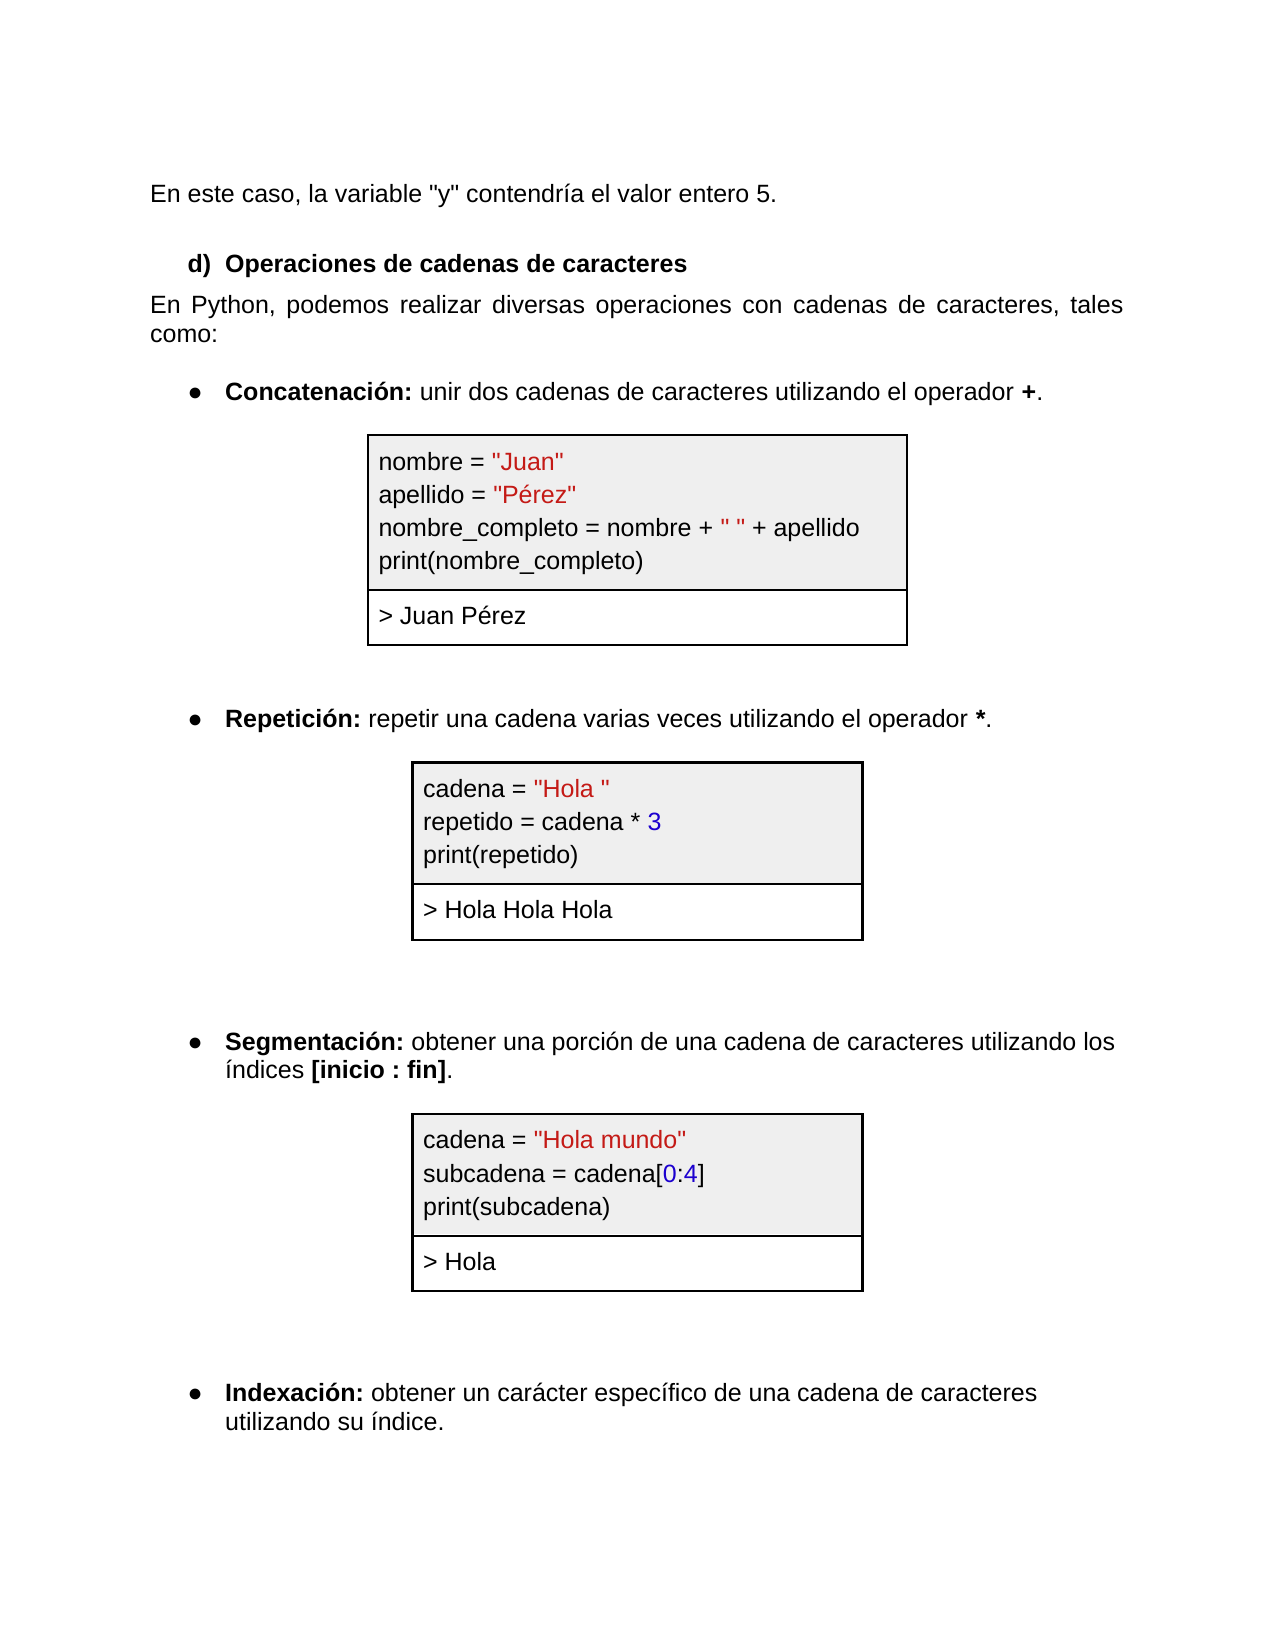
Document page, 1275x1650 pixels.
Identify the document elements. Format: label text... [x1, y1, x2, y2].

table_header nombre = "Juan" apellido = "Pérez" nombre_completo = nombre + " " + apellido print(nombre_completo) [369, 436, 906, 589]
table_header cadena = "Hola " repetido = cadena * 3 print(repetido) [414, 764, 861, 883]
table_cell > Hola Hola Hola [414, 885, 861, 938]
list Segmentación: obtener una porción de una cadena de caracteres utilizando los índices [inicio : fin]. [187, 1027, 1125, 1084]
list Repetición: repetir una cadena varias veces utilizando el operador *. [187, 704, 1125, 733]
text En Python, podemos realizar diversas operaciones con cadenas de caracteres, tales como: [150, 290, 1125, 348]
table_header cadena = "Hola mundo" subcadena = cadena[0:4] print(subcadena) [414, 1115, 861, 1234]
table_cell > Juan Pérez [369, 591, 906, 644]
subtitle Operaciones de cadenas de caracteres [187, 249, 1125, 278]
text En este caso, la variable "y" contendría el valor entero 5. [150, 179, 1125, 207]
list Indexación: obtener un carácter específico de una cadena de caracteres utilizando su índice. [187, 1378, 1125, 1436]
table_cell > Hola [414, 1237, 861, 1290]
list Concatenación: unir dos cadenas de caracteres utilizando el operador +. [187, 377, 1125, 405]
